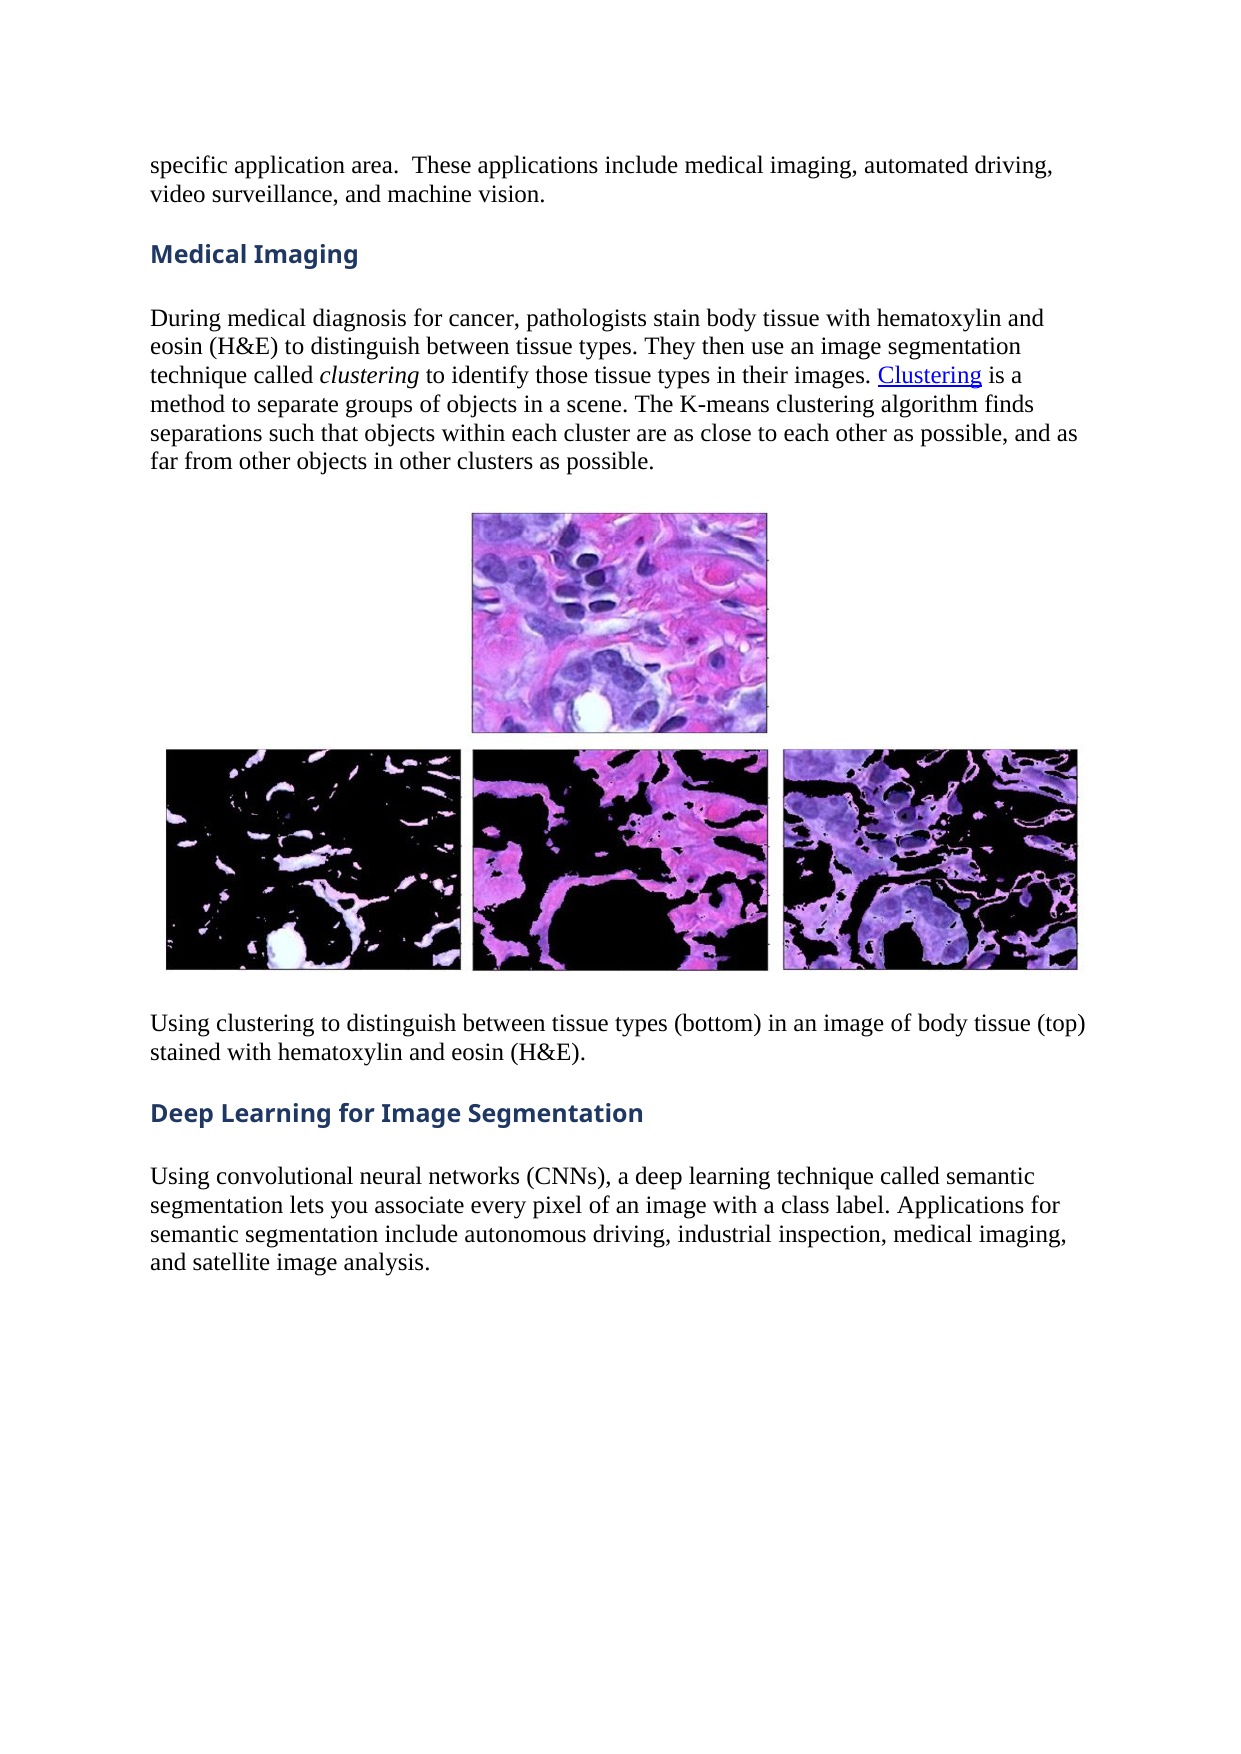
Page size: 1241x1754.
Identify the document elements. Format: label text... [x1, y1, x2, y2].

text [150, 150, 1090, 207]
text Using clustering to distinguish between tissue types (bottom) in an image of body tissue (top) stained with hematoxylin and eosin (H&E). [150, 1008, 1090, 1066]
picture [150, 504, 1091, 978]
subtitle Medical Imaging [150, 237, 1090, 271]
text Using convolutional neural networks (CNNs), a deep learning technique called semantic segmentation lets you associate every pixel of an image with a class label. Applications for semantic segmentation include autonomous driving, industrial inspection, medical imaging, and satellite image analysis. [150, 1161, 1090, 1276]
subtitle Deep Learning for Image Segmentation [150, 1095, 1090, 1129]
text During medical diagnosis for cancer, pathologists stain body tissue with hematoxylin and eosin (H&E) to distinguish between tissue types. They then use an image segmentation technique called clustering to identify those tissue types in their images. Clustering is a method to separate groups of objects in a scene. The K-means clustering algorithm finds separations such that objects within each cluster are as close to each other as possible, and as far from other objects in other clusters as possible. [150, 303, 1090, 475]
